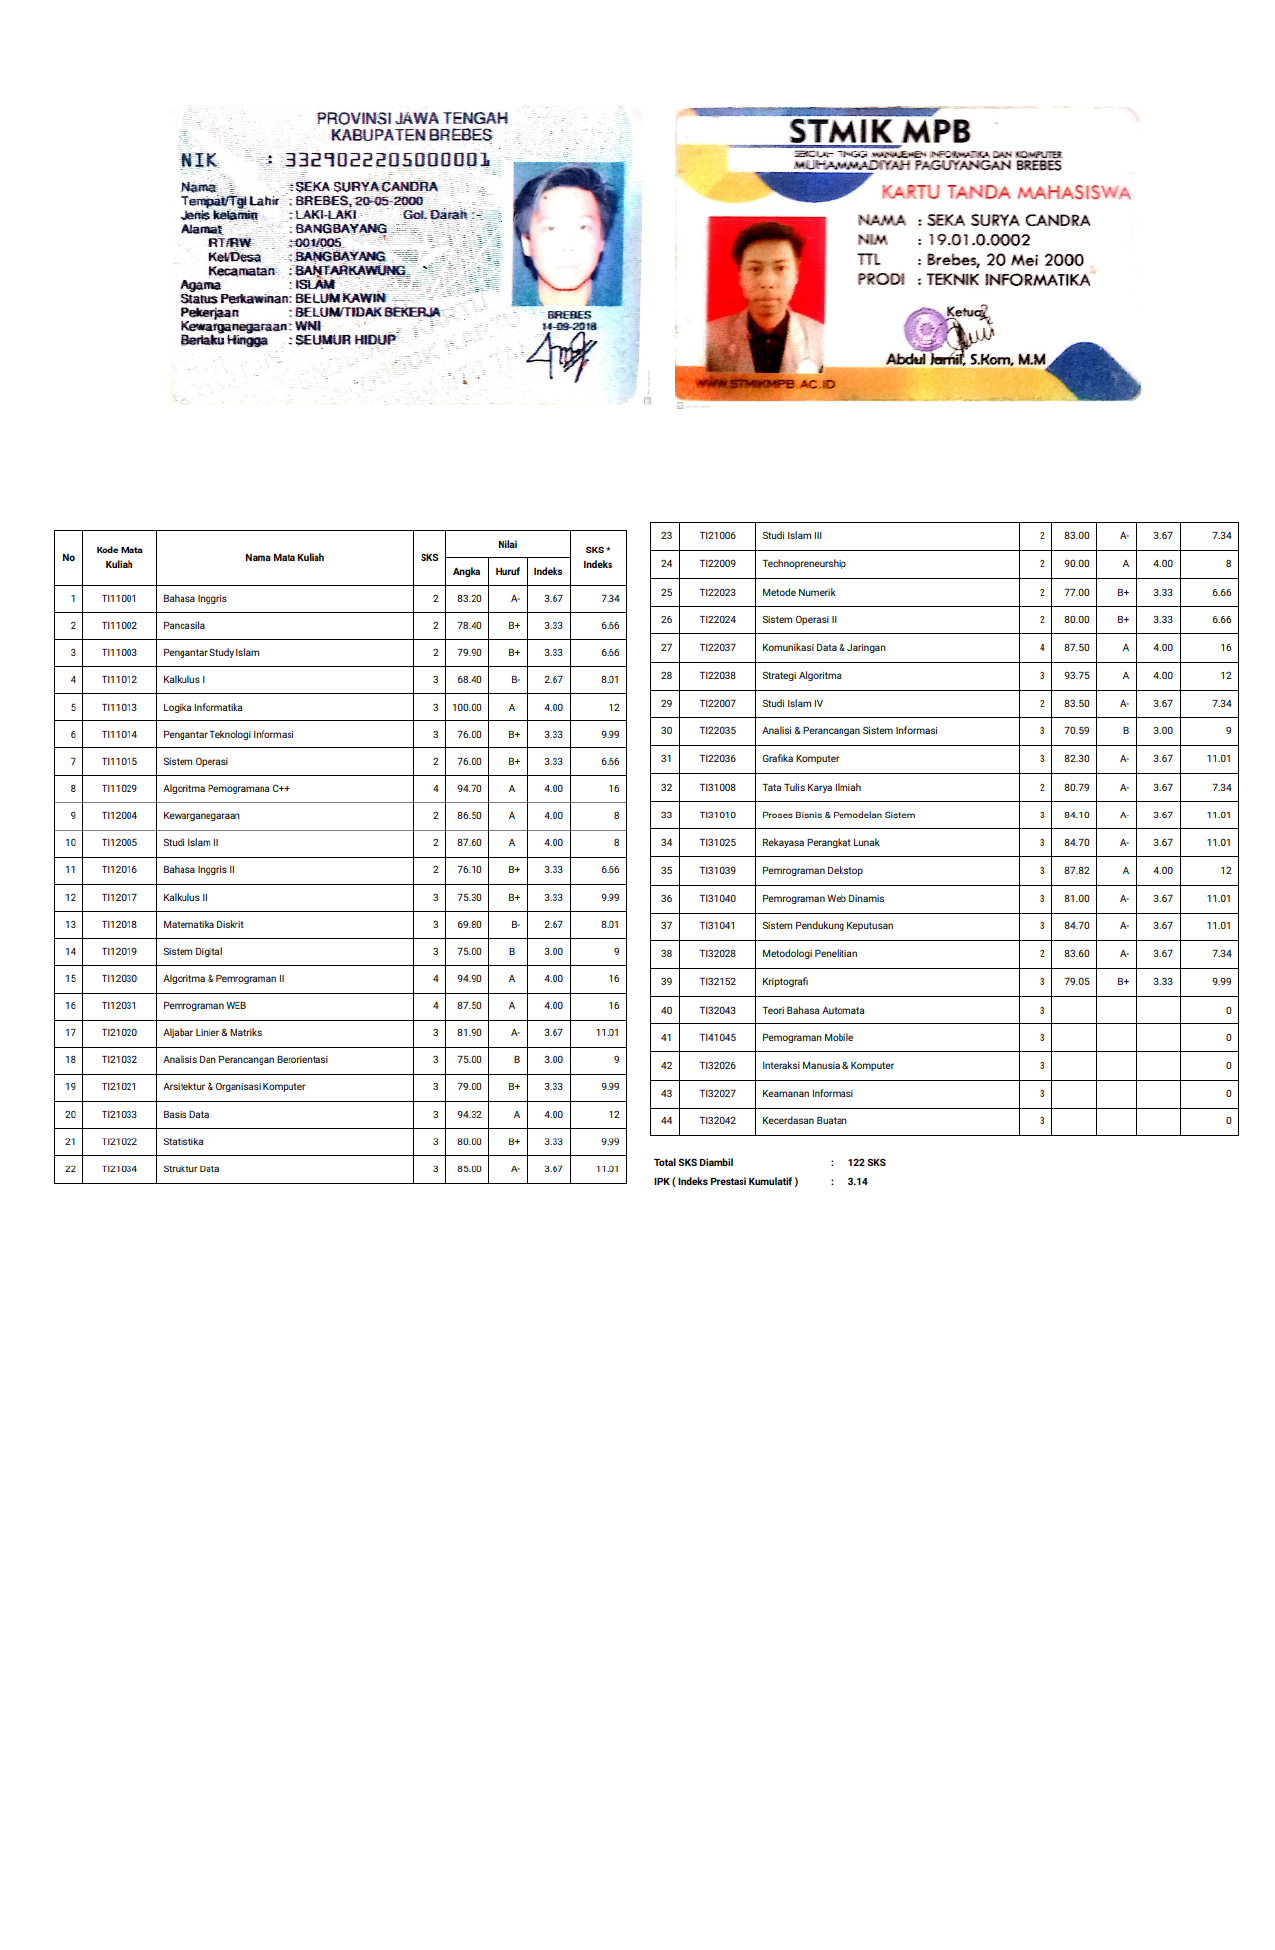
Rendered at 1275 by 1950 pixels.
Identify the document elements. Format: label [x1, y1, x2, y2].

picture [170, 105, 652, 405]
picture [675, 106, 1142, 410]
picture [49, 523, 636, 1194]
picture [642, 517, 1240, 1214]
